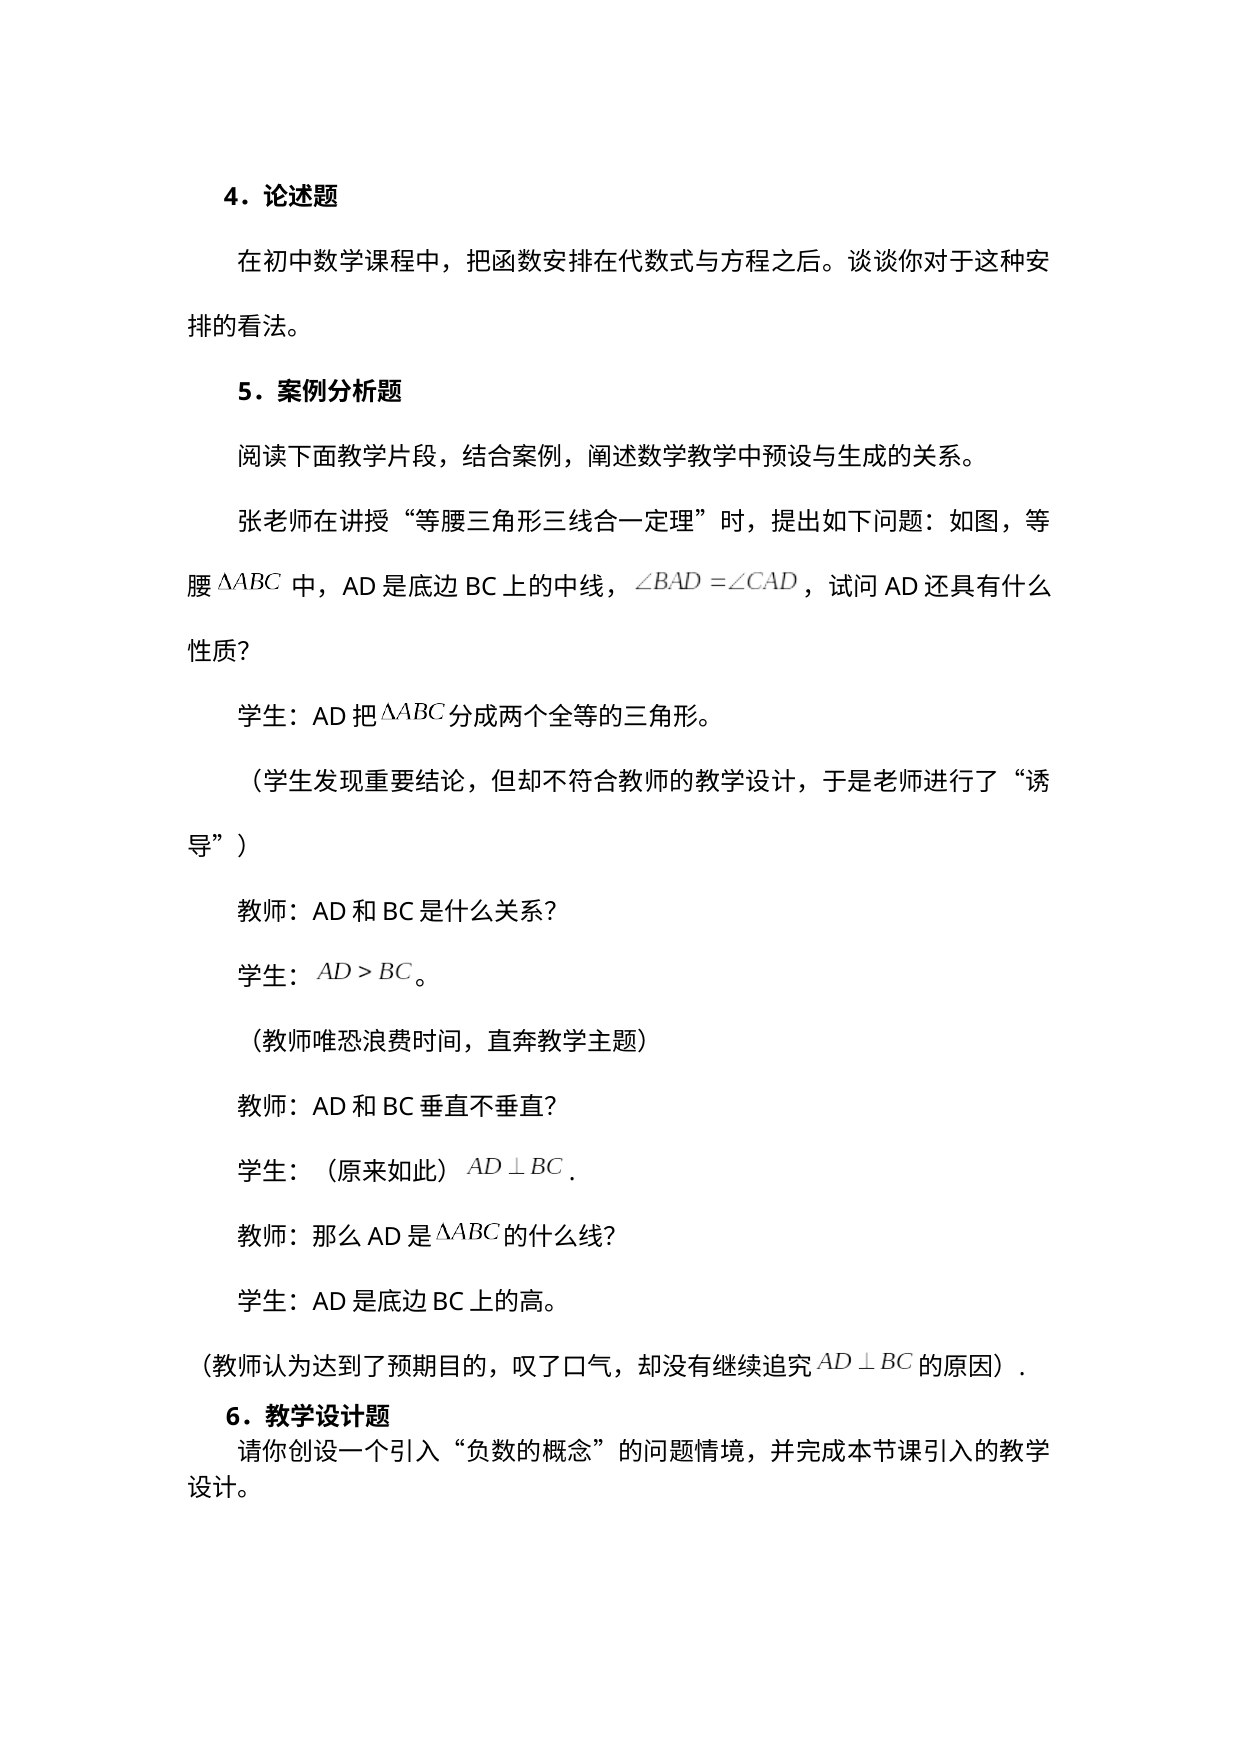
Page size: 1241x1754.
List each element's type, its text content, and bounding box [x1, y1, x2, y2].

text 阅读下面教学片段，结合案例，阐述数学教学中预设与生成的关系。 [187, 422, 1053, 487]
text （教师认为达到了预期目的，叹了口气，却没有继续追究的原因）. [187, 1332, 1053, 1397]
text 老师在讲授“等腰三角形三线合一定理”时，提出如下问题：如图，等腰 中，AD是底边BC上的中线，，试问AD还具有什么性质？ [187, 487, 1053, 682]
text 4．论述题 [187, 162, 1053, 227]
text （教师唯恐浪费时间，直奔教学主题） [187, 1007, 1053, 1072]
text （学生发现重要结论，但却不符合教师的教学设计，老师进行了“诱导”） [187, 747, 1053, 877]
text 6．教学设计题 [187, 1397, 1053, 1432]
text 在初中数学课程中，把函数安排在代数式与方程之后。谈谈你对于这种安排的看法。 [187, 227, 1053, 357]
text 学生：AD是底边BC上的高。 [187, 1267, 1053, 1332]
text 教师：那么AD是的什么线？ [187, 1202, 1053, 1267]
text 请你创设一个引入“负数的概念”的问题情境，并完成本节课引入的教学设计。 [187, 1432, 1053, 1503]
text 学生：。 [187, 942, 1053, 1007]
text 学生：（原来如此）. [187, 1137, 1053, 1202]
text 教师：AD和BC垂直不垂直？ [187, 1072, 1053, 1137]
text 5．案例分析题 [187, 357, 1053, 422]
text 学生：AD把分成两个全等的三角形。 [187, 682, 1053, 747]
text 教师：AD和BC是什么关系？ [187, 877, 1053, 942]
